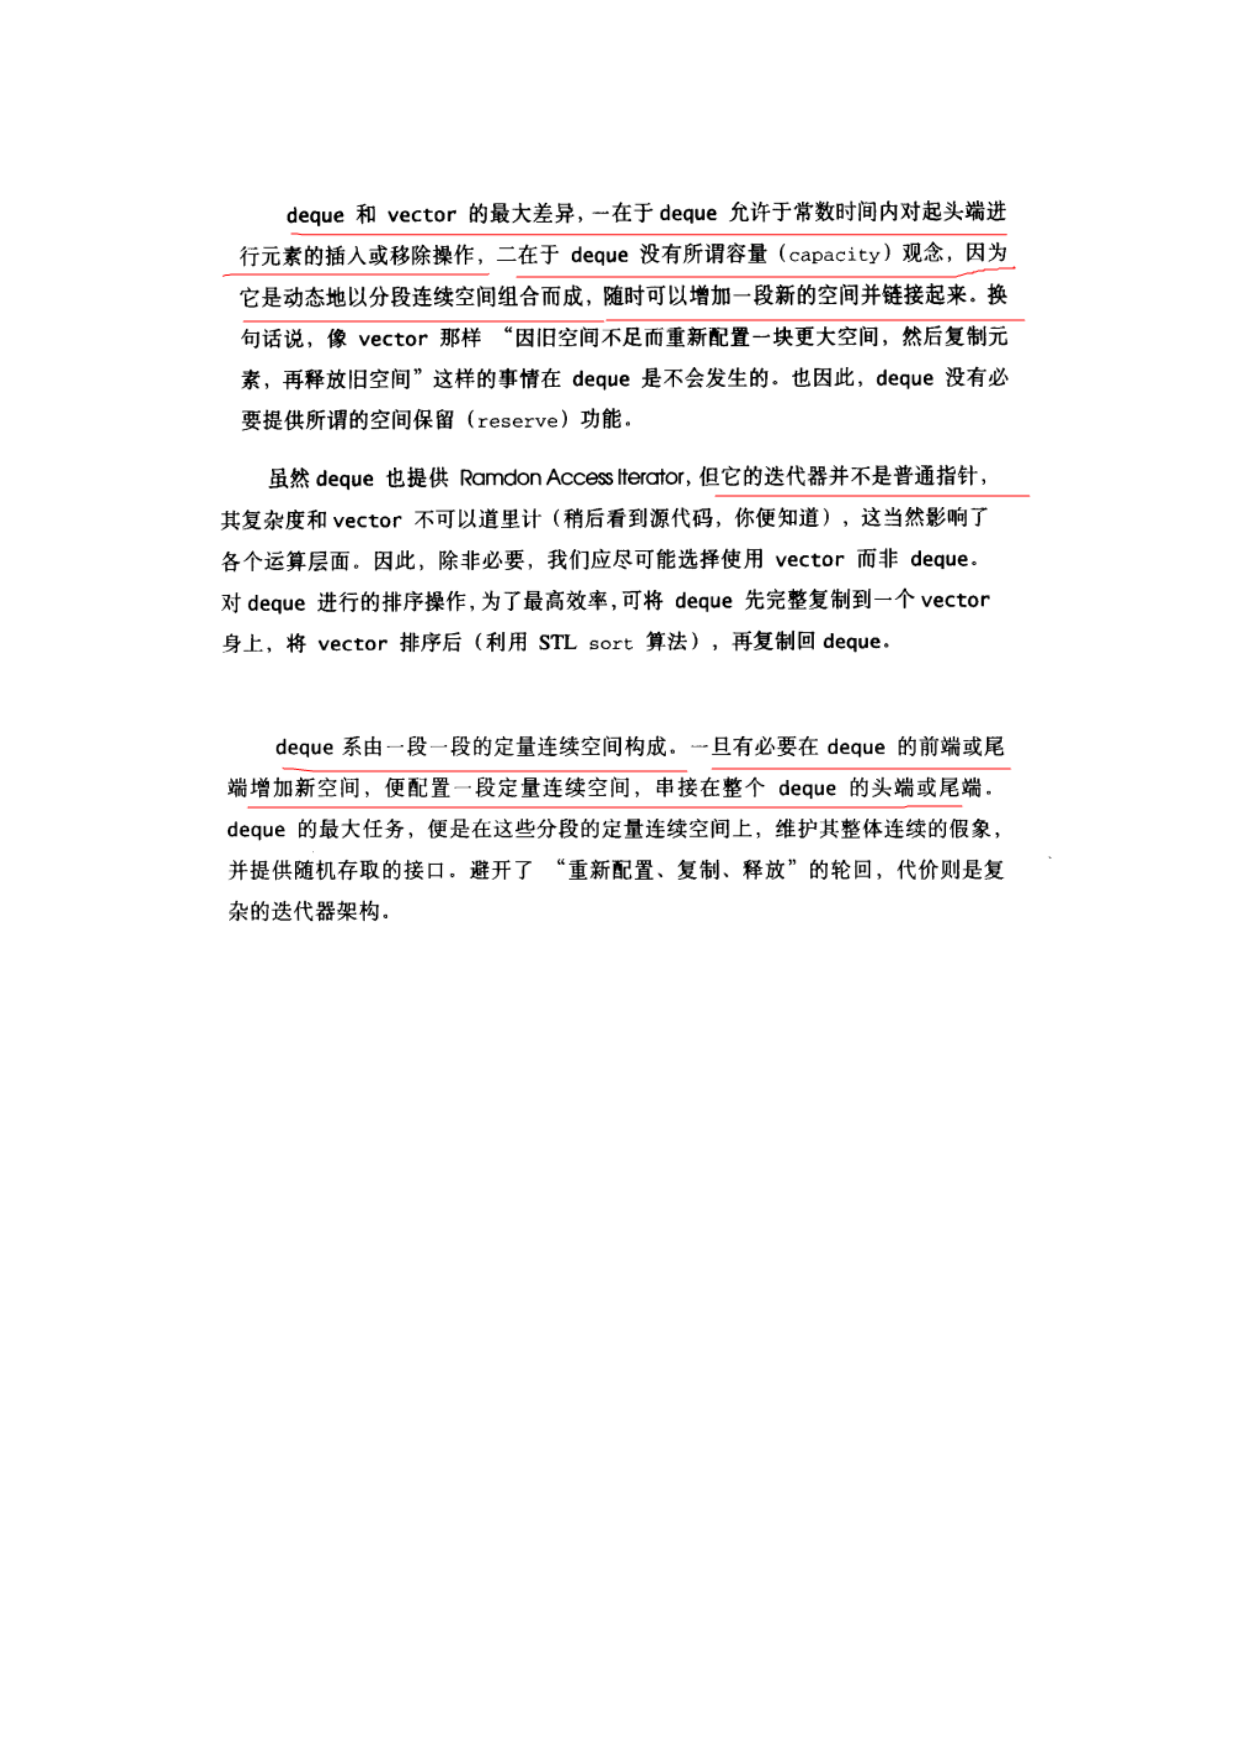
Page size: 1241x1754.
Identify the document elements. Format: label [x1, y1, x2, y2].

picture [187, 454, 1053, 679]
picture [187, 714, 1053, 931]
picture [187, 162, 1053, 445]
